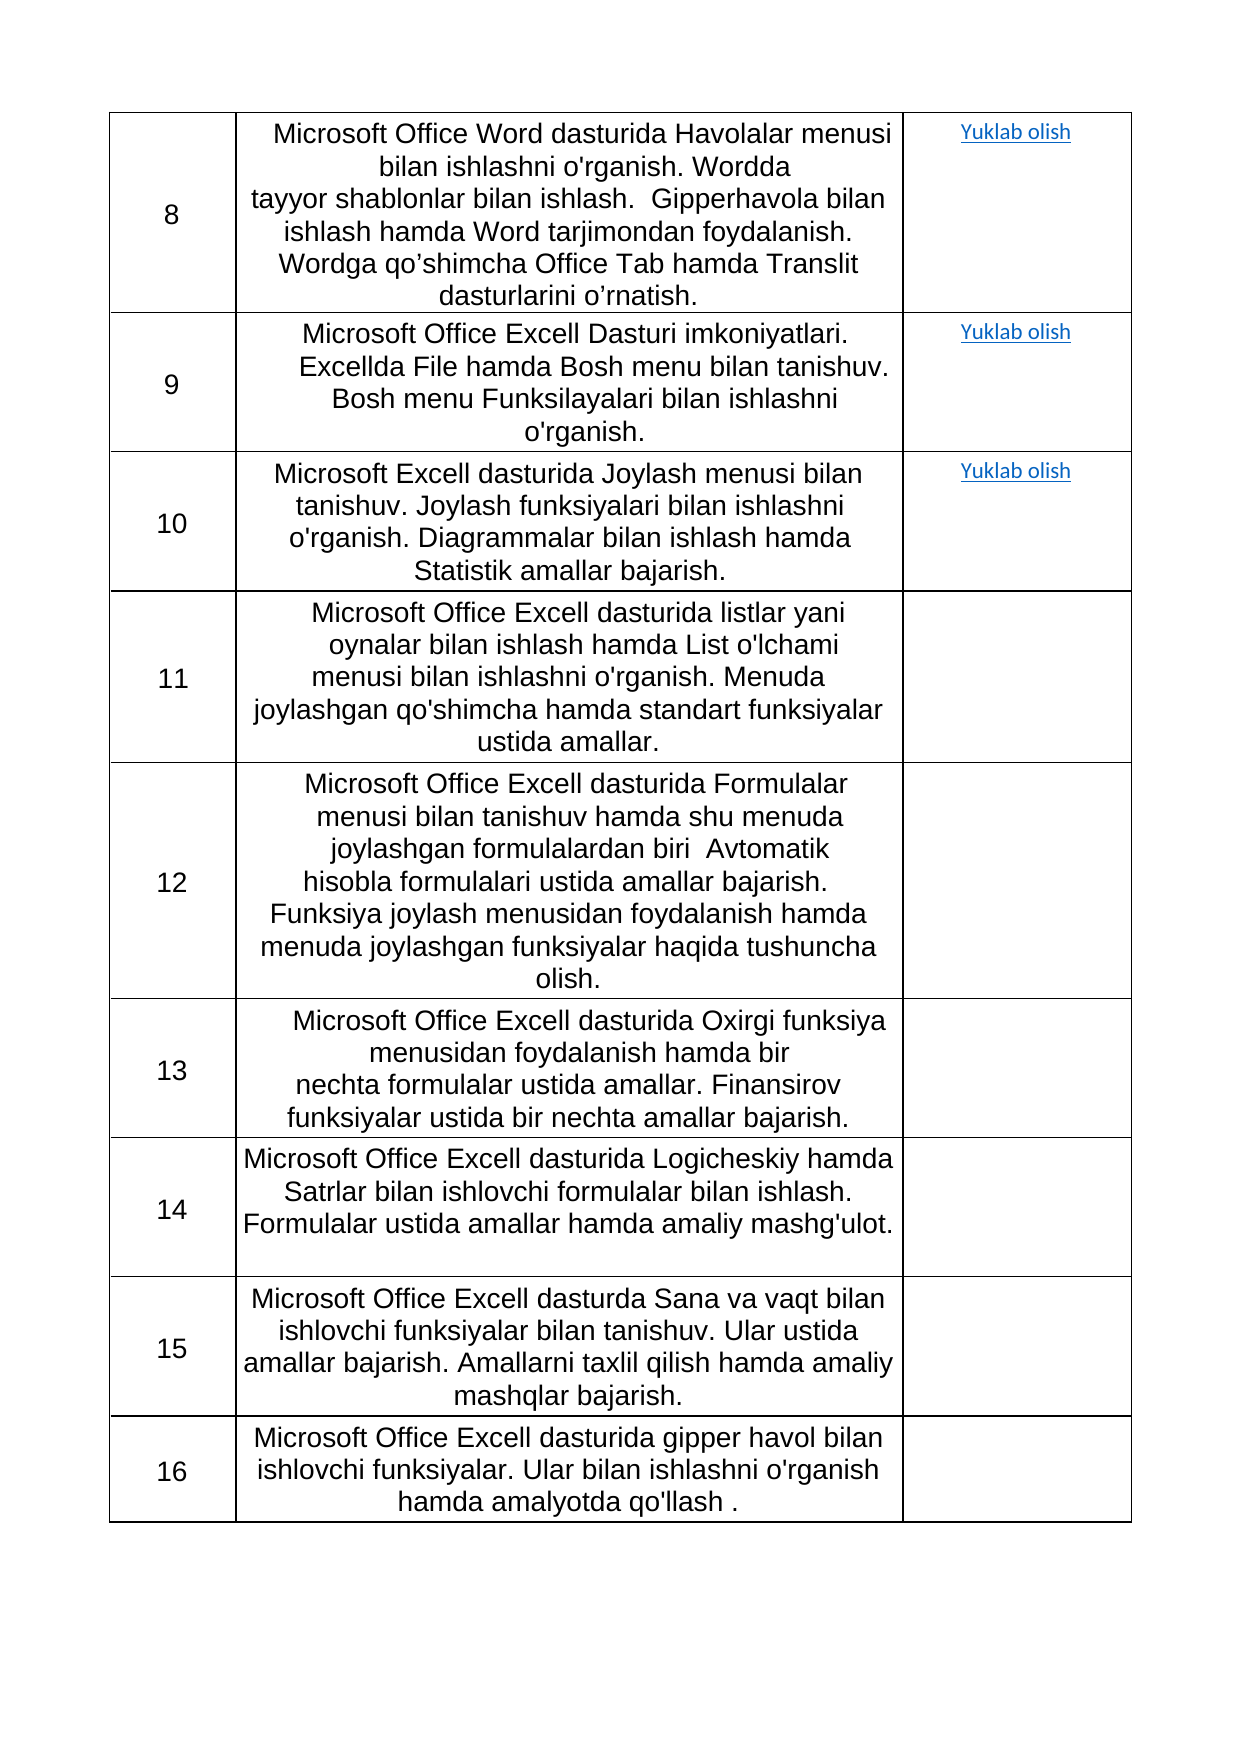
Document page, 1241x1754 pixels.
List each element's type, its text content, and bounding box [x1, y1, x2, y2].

table_cell Yuklab olish [904, 452, 1131, 590]
table_cell [904, 592, 1131, 762]
table_cell 10 [110, 452, 235, 590]
table_cell Microsoft Office Excell dasturida Oxirgi funksiya menusidan foydalanish hamda bir nechta formulalar ustida amallar. Finansirov funksiyalar ustida bir nechta amallar bajarish. [237, 999, 902, 1137]
table_cell 13 [110, 999, 235, 1137]
table_cell 9 [110, 313, 235, 451]
table_cell Microsoft Office Excell dasturida listlar yani oynalar bilan ishlash hamda List o'lchami menusi bilan ishlashni o'rganish. Menuda joylashgan qo'shimcha hamda standart funksiyalar ustida amallar. [237, 592, 902, 762]
table_cell 15 [110, 1277, 235, 1415]
table_cell [904, 1138, 1131, 1276]
table_cell [904, 1417, 1131, 1521]
table_cell [904, 999, 1131, 1137]
table_cell Microsoft Excell dasturida Joylash menusi bilan tanishuv. Joylash funksiyalari bilan ishlashni o'rganish. Diagrammalar bilan ishlash hamda Statistik amallar bajarish. [237, 452, 902, 590]
table_cell Microsoft Office Excell dasturda Sana va vaqt bilan ishlovchi funksiyalar bilan tanishuv. Ular ustida amallar bajarish. Amallarni taxlil qilish hamda amaliy mashqlar bajarish. [237, 1277, 902, 1415]
table_header Yuklab olish [904, 113, 1131, 312]
table_cell [904, 763, 1131, 998]
table_cell Microsoft Office Excell dasturida Formulalar menusi bilan tanishuv hamda shu menuda joylashgan formulalardan biri Avtomatik hisobla formulalari ustida amallar bajarish. Funksiya joylash menusidan foydalanish hamda menuda joylashgan funksiyalar haqida tushuncha olish. [237, 763, 902, 998]
table_cell Microsoft Office Excell dasturida gipper havol bilan ishlovchi funksiyalar. Ular bilan ishlashni o'rganish hamda amalyotda qo'llash . [237, 1417, 902, 1521]
table_header 8 [110, 113, 235, 312]
table_cell [904, 1277, 1131, 1415]
table_cell Yuklab olish [904, 313, 1131, 451]
table_cell 16 [110, 1416, 235, 1521]
table_cell 11 [110, 591, 235, 762]
table_cell Microsoft Office Excell Dasturi imkoniyatlari. Excellda File hamda Bosh menu bilan tanishuv. Bosh menu Funksilayalari bilan ishlashni o'rganish. [237, 313, 902, 451]
table_cell Microsoft Office Excell dasturida Logicheskiy hamda Satrlar bilan ishlovchi formulalar bilan ishlash. Formulalar ustida amallar hamda amaliy mashg'ulot. [237, 1138, 902, 1276]
table_cell 12 [110, 763, 235, 998]
table_cell 14 [110, 1138, 235, 1276]
table_header Microsoft Office Word dasturida Havolalar menusi bilan ishlashni o'rganish. Wordda tayyor shablonlar bilan ishlash. Gipperhavola bilan ishlash hamda Word tarjimondan foydalanish. Wordga qo’shimcha Office Tab hamda Translit dasturlarini o’rnatish. [237, 113, 902, 312]
